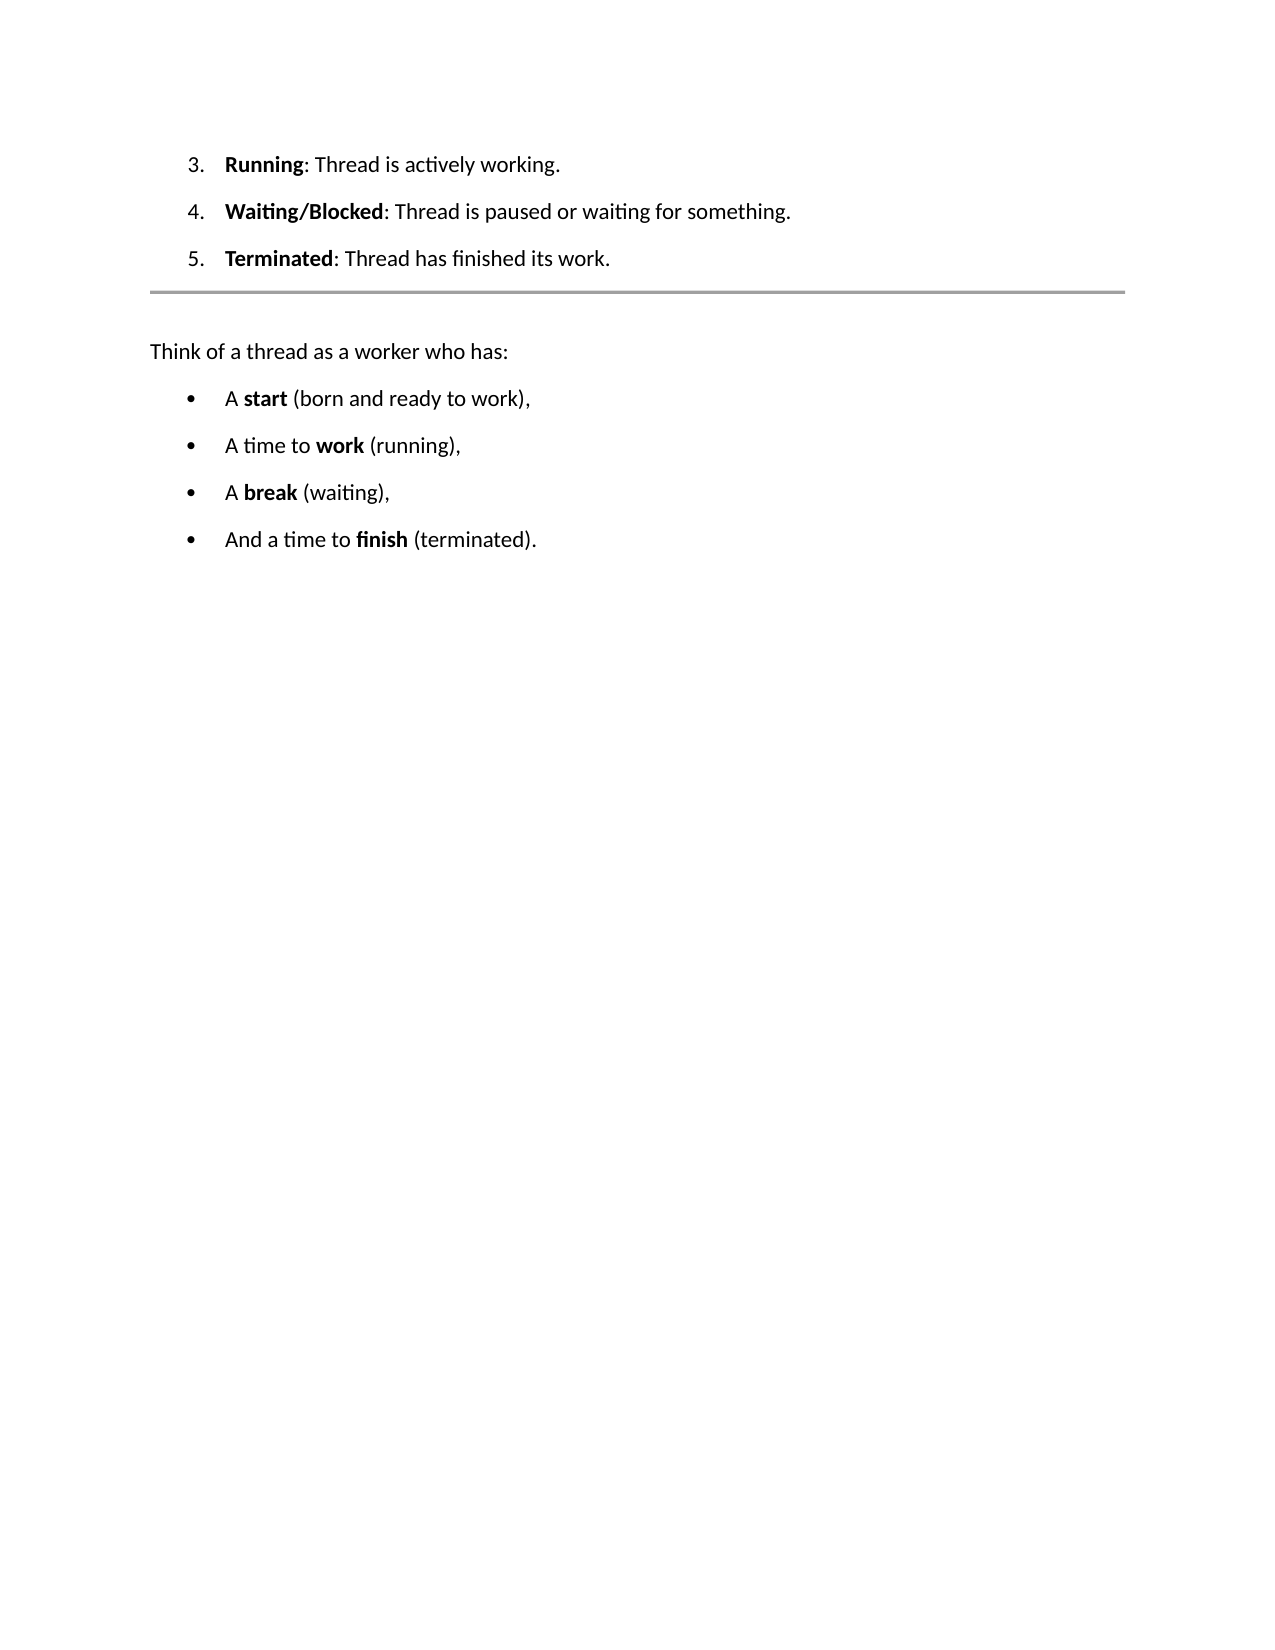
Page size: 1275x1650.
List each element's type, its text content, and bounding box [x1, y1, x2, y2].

list Running: Thread is actively working. [187, 150, 1125, 178]
list A break (waiting), [187, 478, 1125, 506]
list A time to work (running), [187, 431, 1125, 459]
list Terminated: Thread has finished its work. [187, 244, 1125, 272]
text Think of a thread as a worker who has: [150, 337, 1125, 366]
list And a time to finish (terminated). [187, 525, 1125, 553]
list A start (born and ready to work), [187, 384, 1125, 412]
list Waiting/Blocked: Thread is paused or waiting for something. [187, 197, 1125, 225]
